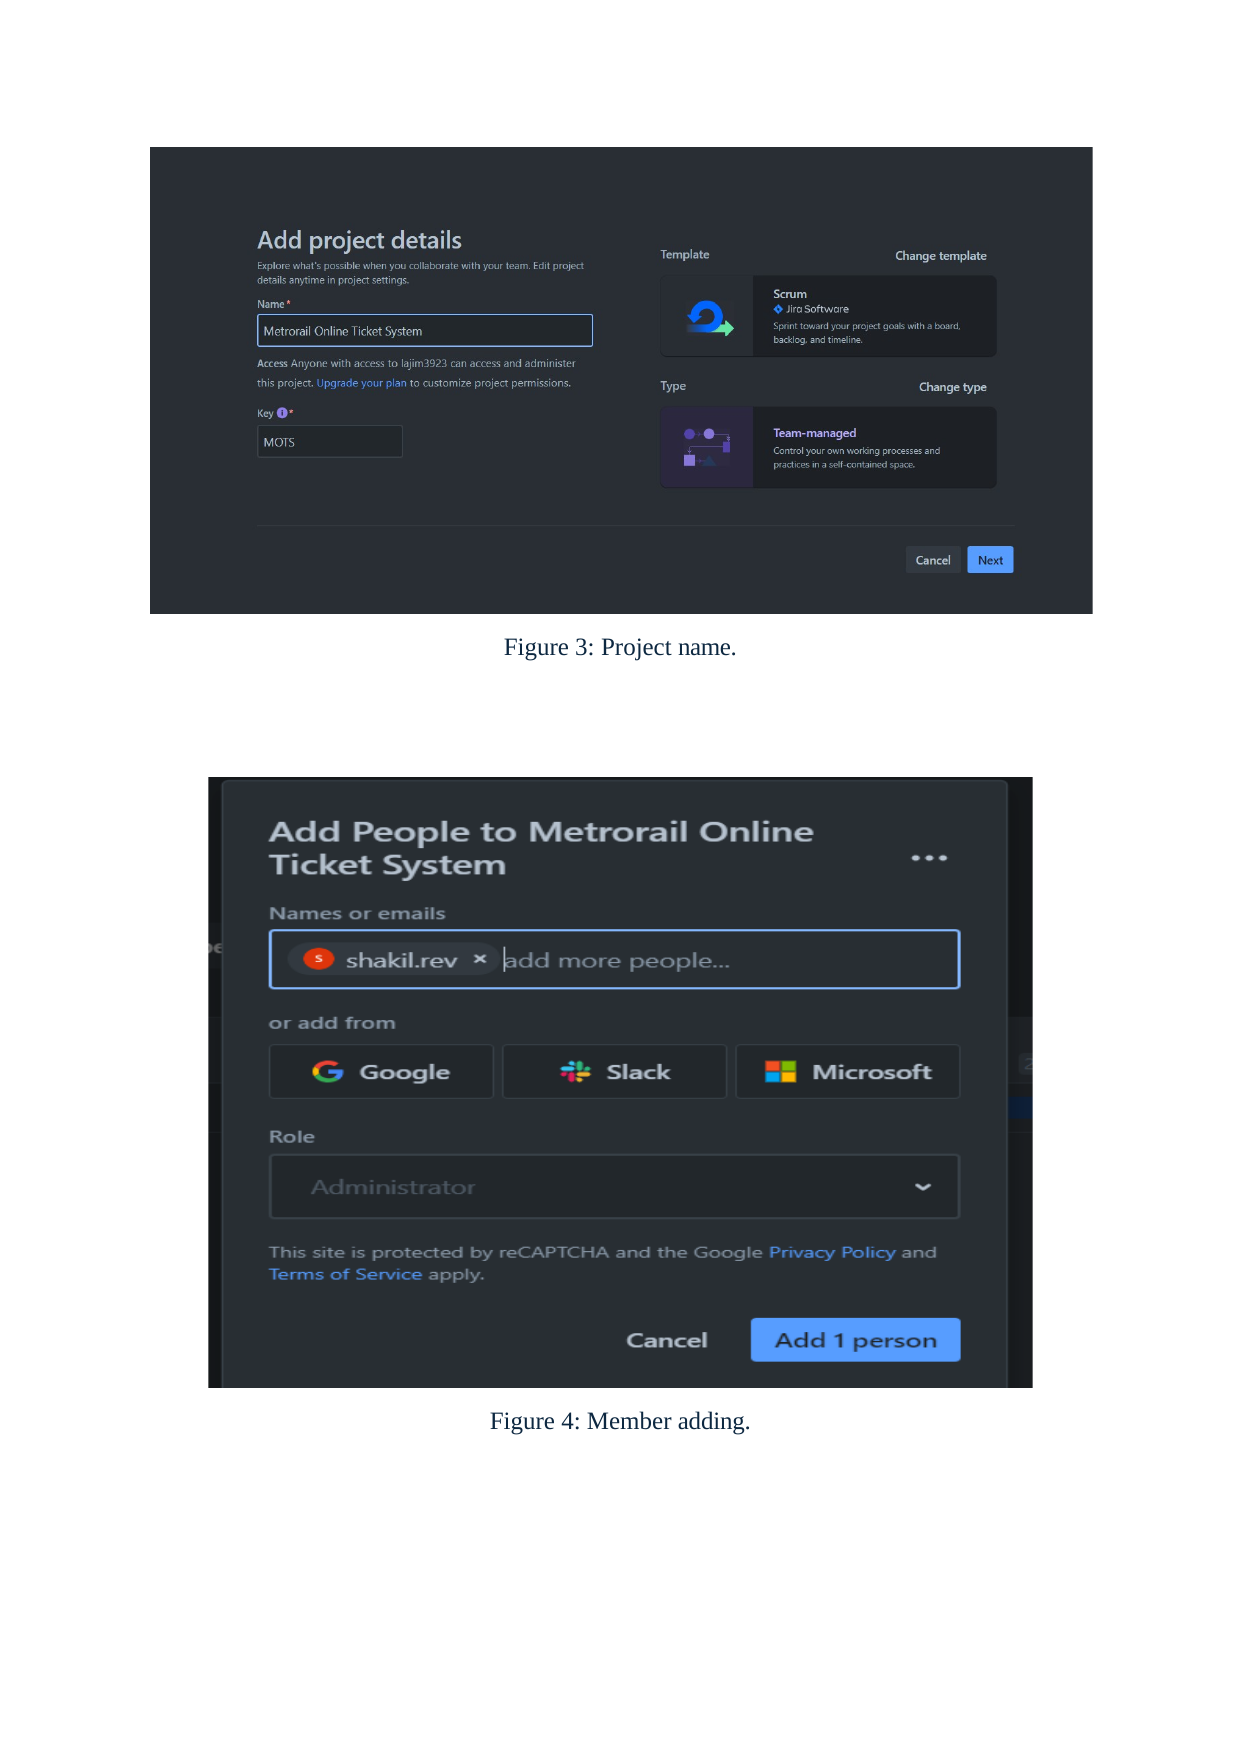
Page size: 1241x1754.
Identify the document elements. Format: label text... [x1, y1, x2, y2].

picture [150, 147, 1093, 614]
text Figure 3: Project name. [133, 632, 1107, 661]
picture [208, 777, 1033, 1388]
